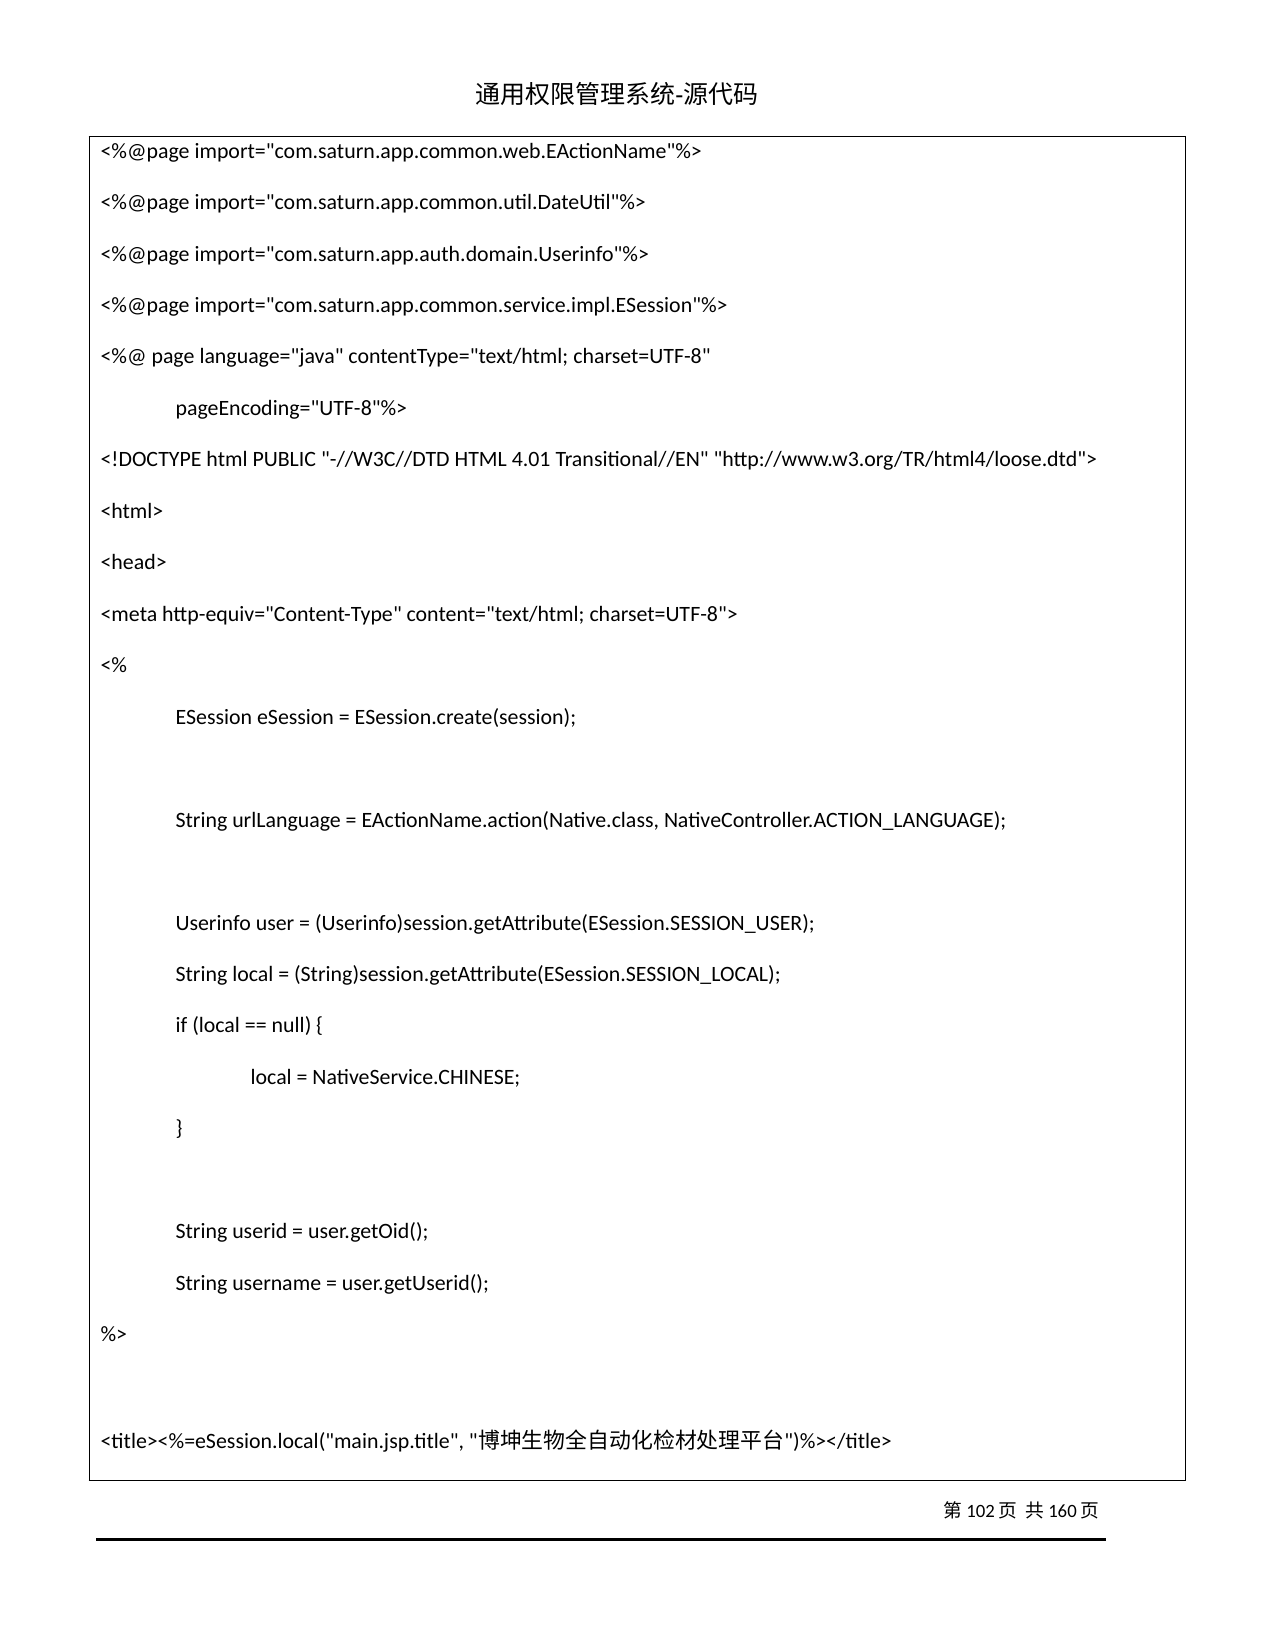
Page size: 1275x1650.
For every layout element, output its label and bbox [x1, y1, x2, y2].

table_header [90, 137, 1185, 1479]
